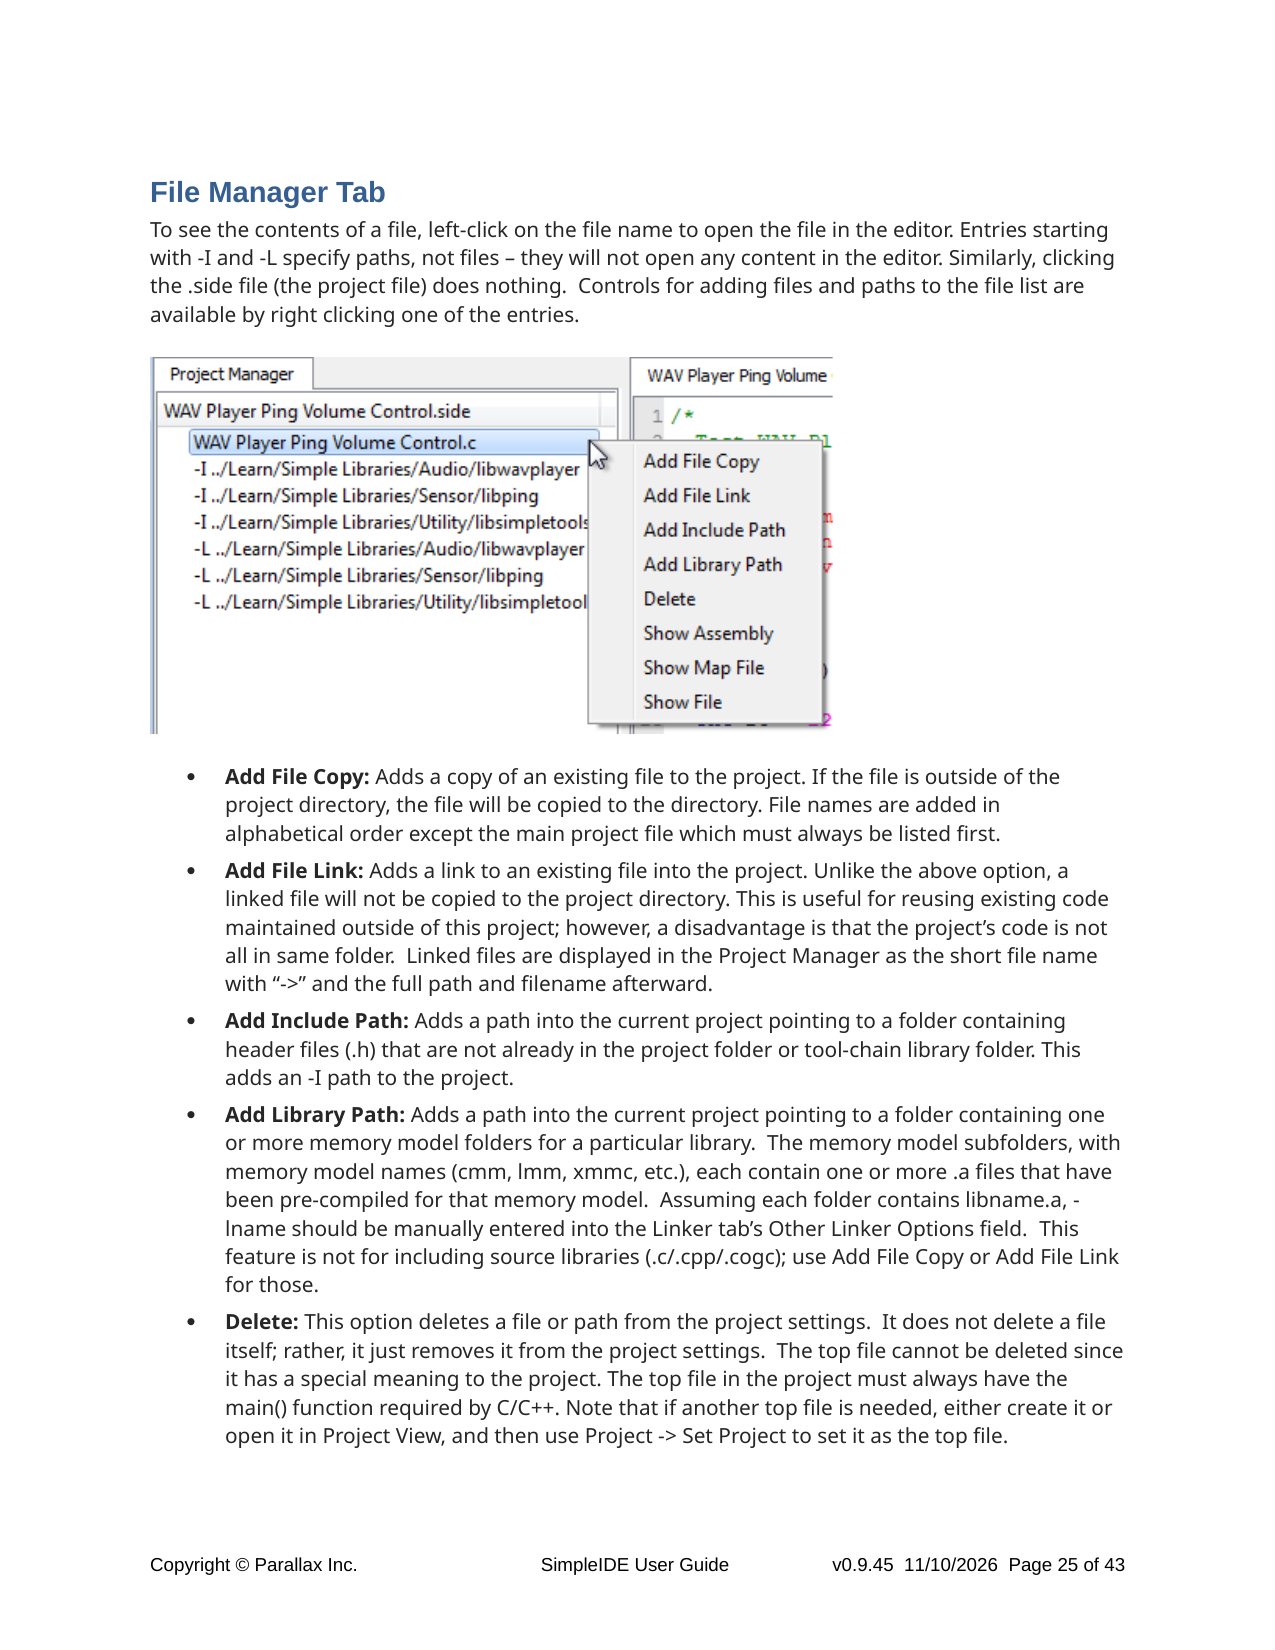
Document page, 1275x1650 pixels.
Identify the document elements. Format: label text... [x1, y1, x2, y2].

list Add Include Path: Adds a path into the current project pointing to a folder containing header files (.h) that are not already in the project folder or tool-chain library folder. This adds an -I path to the project. [187, 1006, 1125, 1092]
list Add File Copy: Adds a copy of an existing file to the project. If the file is outside of the project directory, the file will be copied to the directory. File names are added in alphabetical order except the main project file which must always be listed first. [187, 762, 1125, 847]
list Add File Link: Adds a link to an existing file into the project. Unlike the above option, a linked file will not be copied to the project directory. This is useful for reusing existing code maintained outside of this project; however, a disadvantage is that the project’s code is not all in same folder. Linked files are displayed in the Project Manager as the short file name with “->” and the full path and filename afterward. [187, 856, 1125, 998]
list Delete: This option deletes a file or path from the project settings. It does not delete a file itself; rather, it just removes it from the project settings. The top file cannot be deleted since it has a special meaning to the project. The top file in the project must always have the main() function required by C/C++. Note that if another top file is needed, either create it or open it in Project View, and then use Project -> Set Project to set it as the top file. [187, 1307, 1125, 1449]
text To see the contents of a file, left-click on the file name to open the file in the editor. Entries starting with -I and -L specify paths, not files – they will not open any content in the editor. Similarly, clicking the .side file (the project file) does nothing. Controls for adding files and paths to the file list are available by right clicking one of the entries. [150, 215, 1125, 328]
list Add Library Path: Adds a path into the current project pointing to a folder containing one or more memory model folders for a particular library. The memory model subfolders, with memory model names (cmm, lmm, xmmc, etc.), each contain one or more .a files that have been pre-compiled for that memory model. Assuming each folder contains libname.a, -lname should be manually entered into the Linker tab’s Other Linker Options field. This feature is not for including source libraries (.c/.cpp/.cogc); use Add File Copy or Add File Link for those. [187, 1100, 1125, 1299]
picture [150, 357, 833, 734]
subtitle File Manager Tab [150, 175, 1125, 208]
